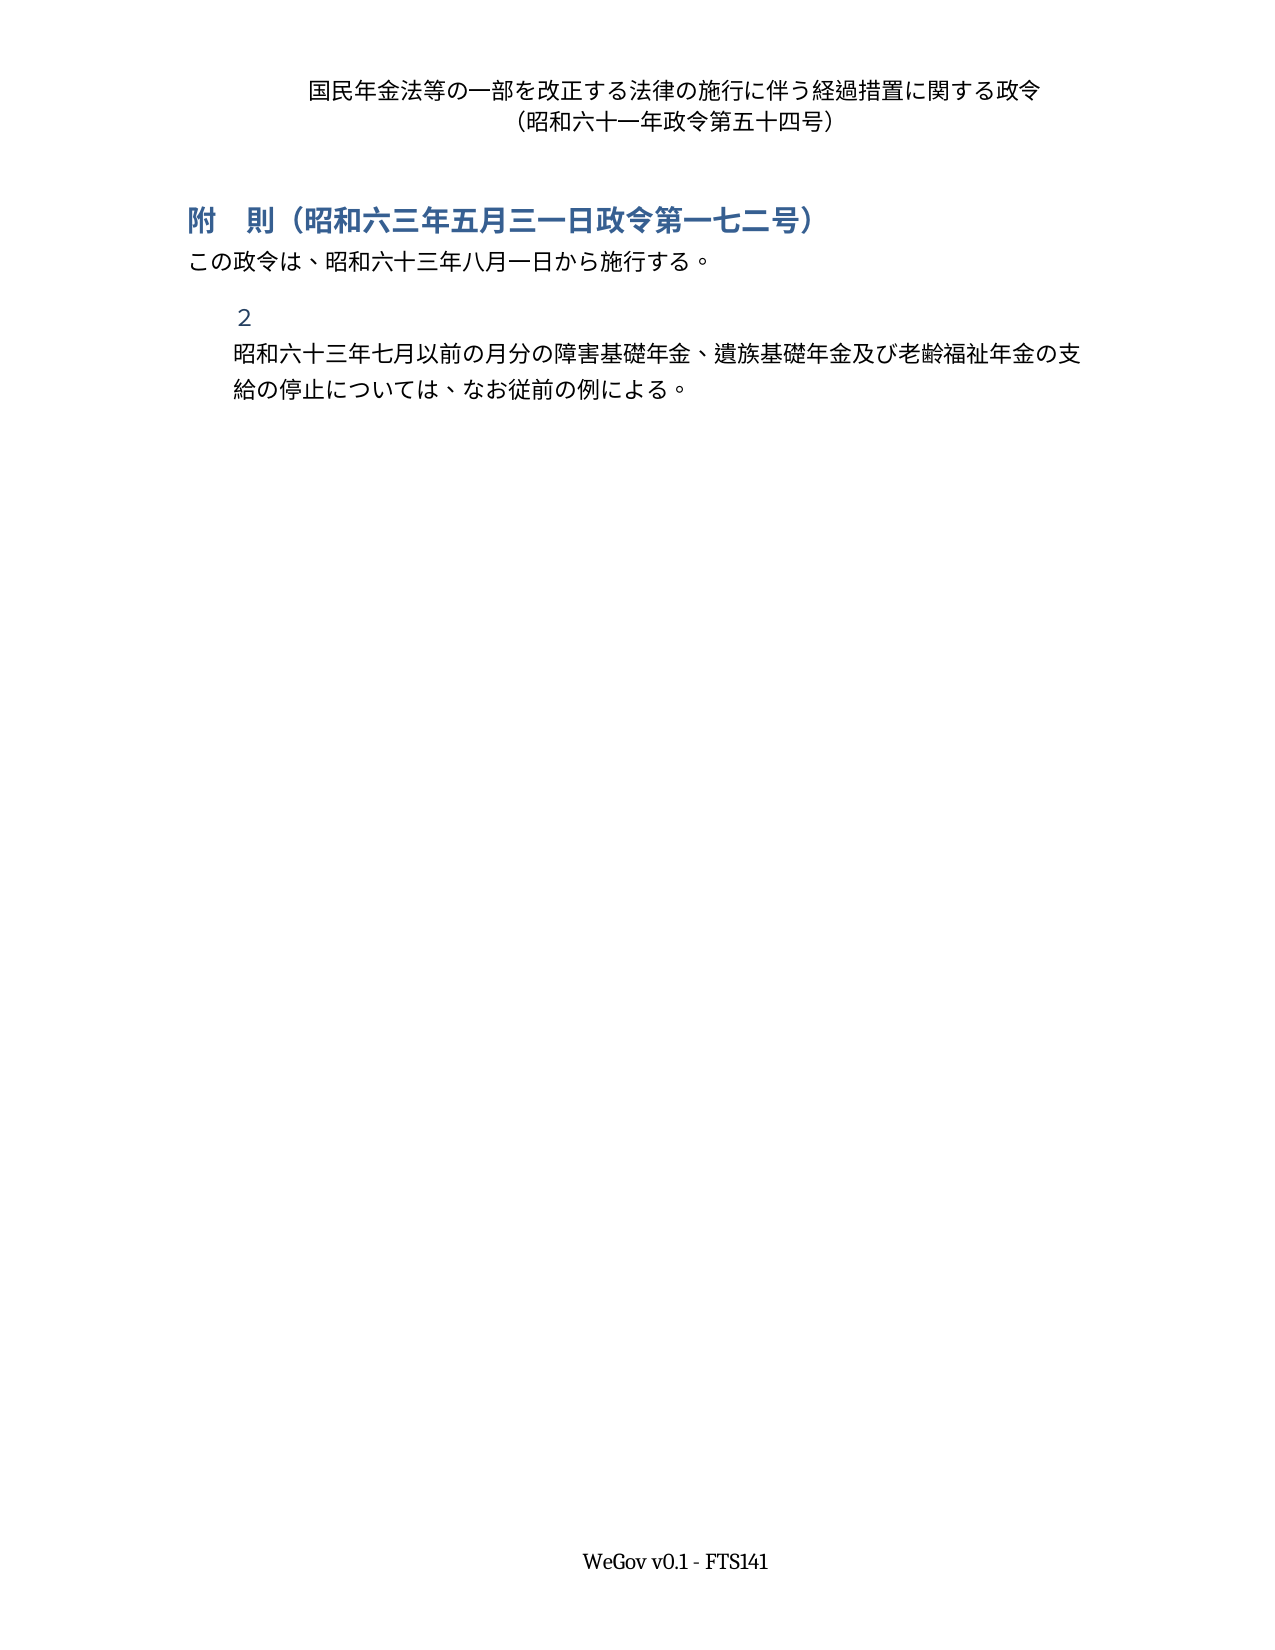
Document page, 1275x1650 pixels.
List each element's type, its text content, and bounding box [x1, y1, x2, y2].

text この政令は、昭和六十三年八月一日から施行する。 [187, 246, 1087, 277]
subtitle ２ [233, 302, 1087, 334]
text 昭和六十三年七月以前の月分の障害基礎年金、遺族基礎年金及び老齢福祉年金の支給の停止については、なお従前の例による。 [233, 338, 1087, 406]
subtitle 附 則（昭和六三年五月三一日政令第一七二号） [187, 200, 1087, 240]
